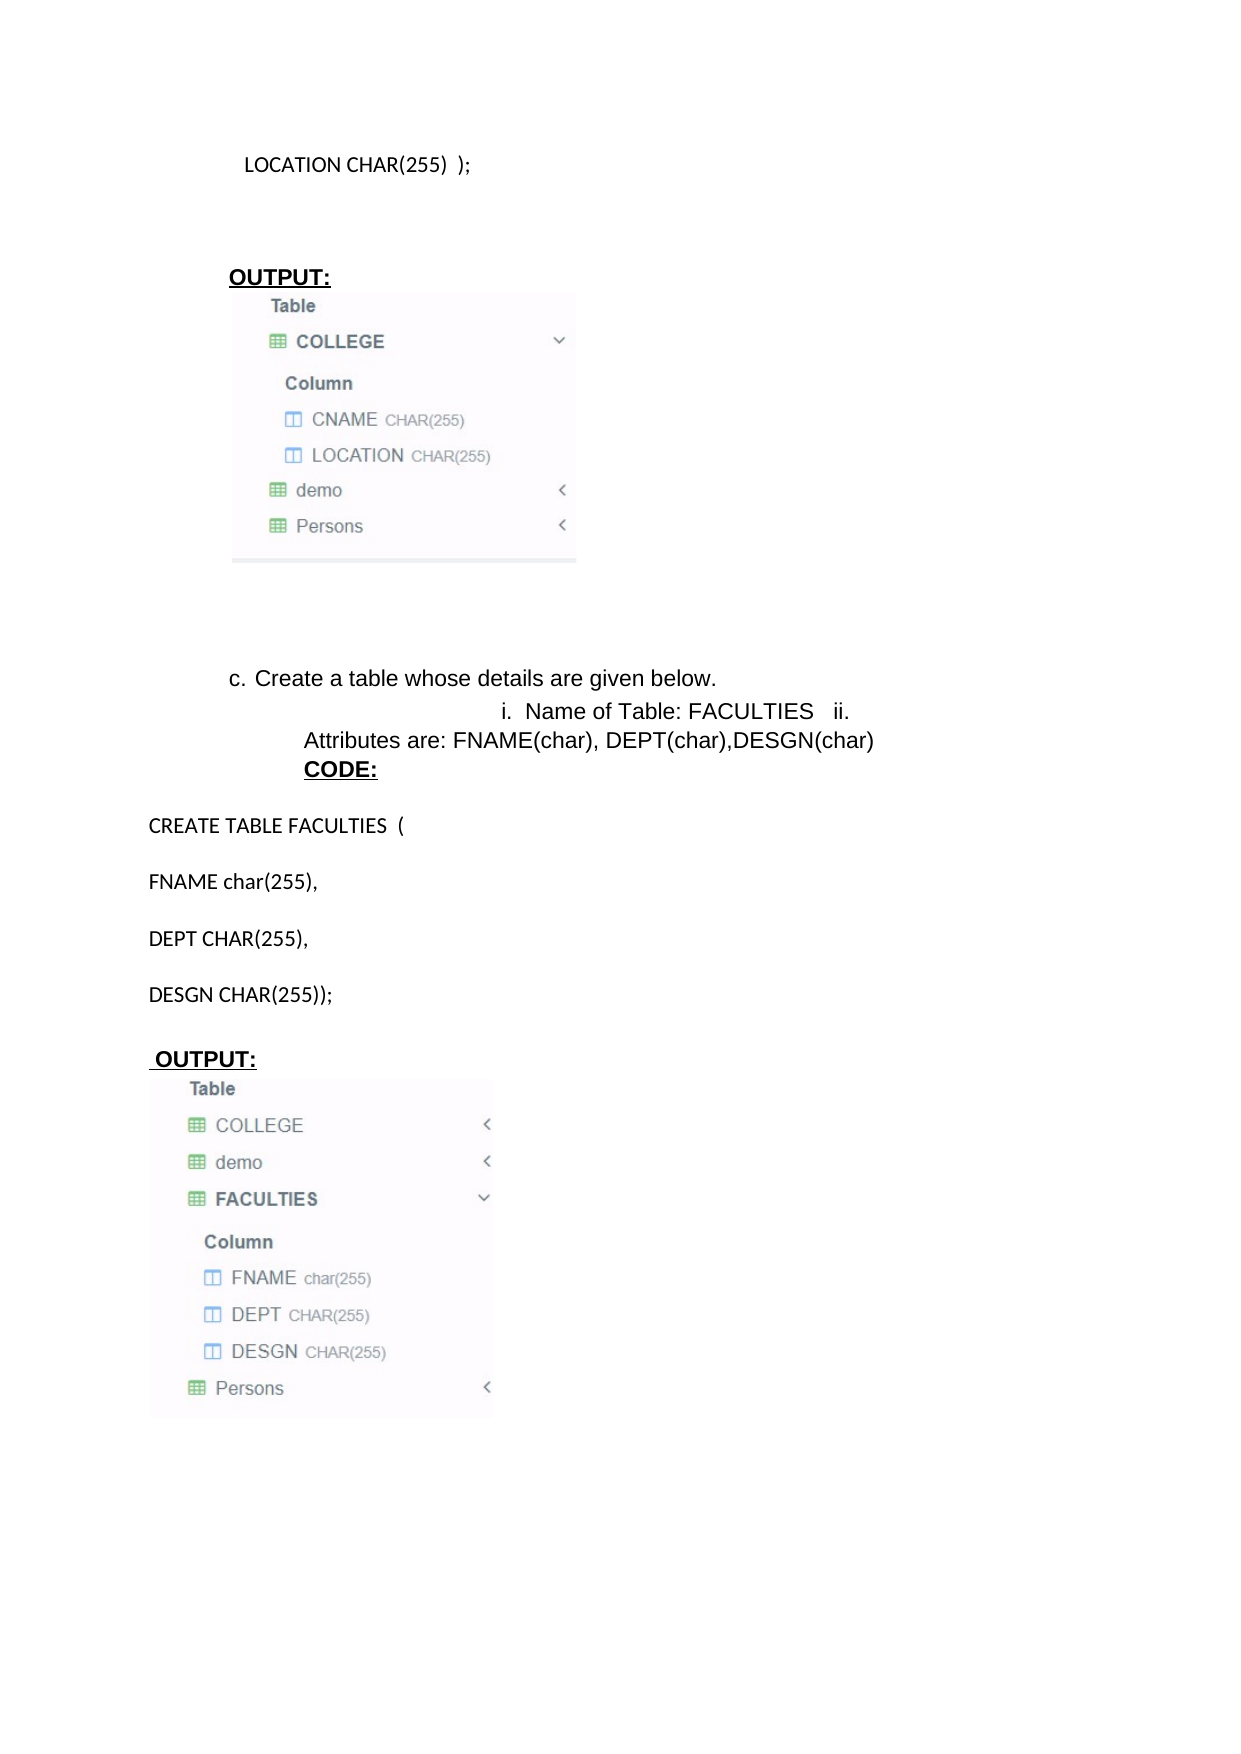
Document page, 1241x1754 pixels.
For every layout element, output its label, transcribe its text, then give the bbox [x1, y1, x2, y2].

picture [232, 292, 577, 563]
text CREATE TABLE FACULTIES ( [148, 811, 1120, 839]
text LOCATION CHAR(255) ); [229, 150, 1120, 178]
list Create a table whose details are given below. [229, 664, 1083, 691]
text DESGN CHAR(255)); [148, 980, 1120, 1008]
text FNAME char(255), [148, 867, 1120, 895]
text OUTPUT: [148, 1046, 1120, 1073]
picture [150, 1079, 493, 1418]
list Name of Table: FACULTIES ii. Attributes are: FNAME(char), DEPT(char),DESGN(char) CODE: [304, 698, 891, 782]
text DEPT CHAR(255), [148, 924, 1120, 952]
text OUTPUT: [229, 264, 1120, 290]
